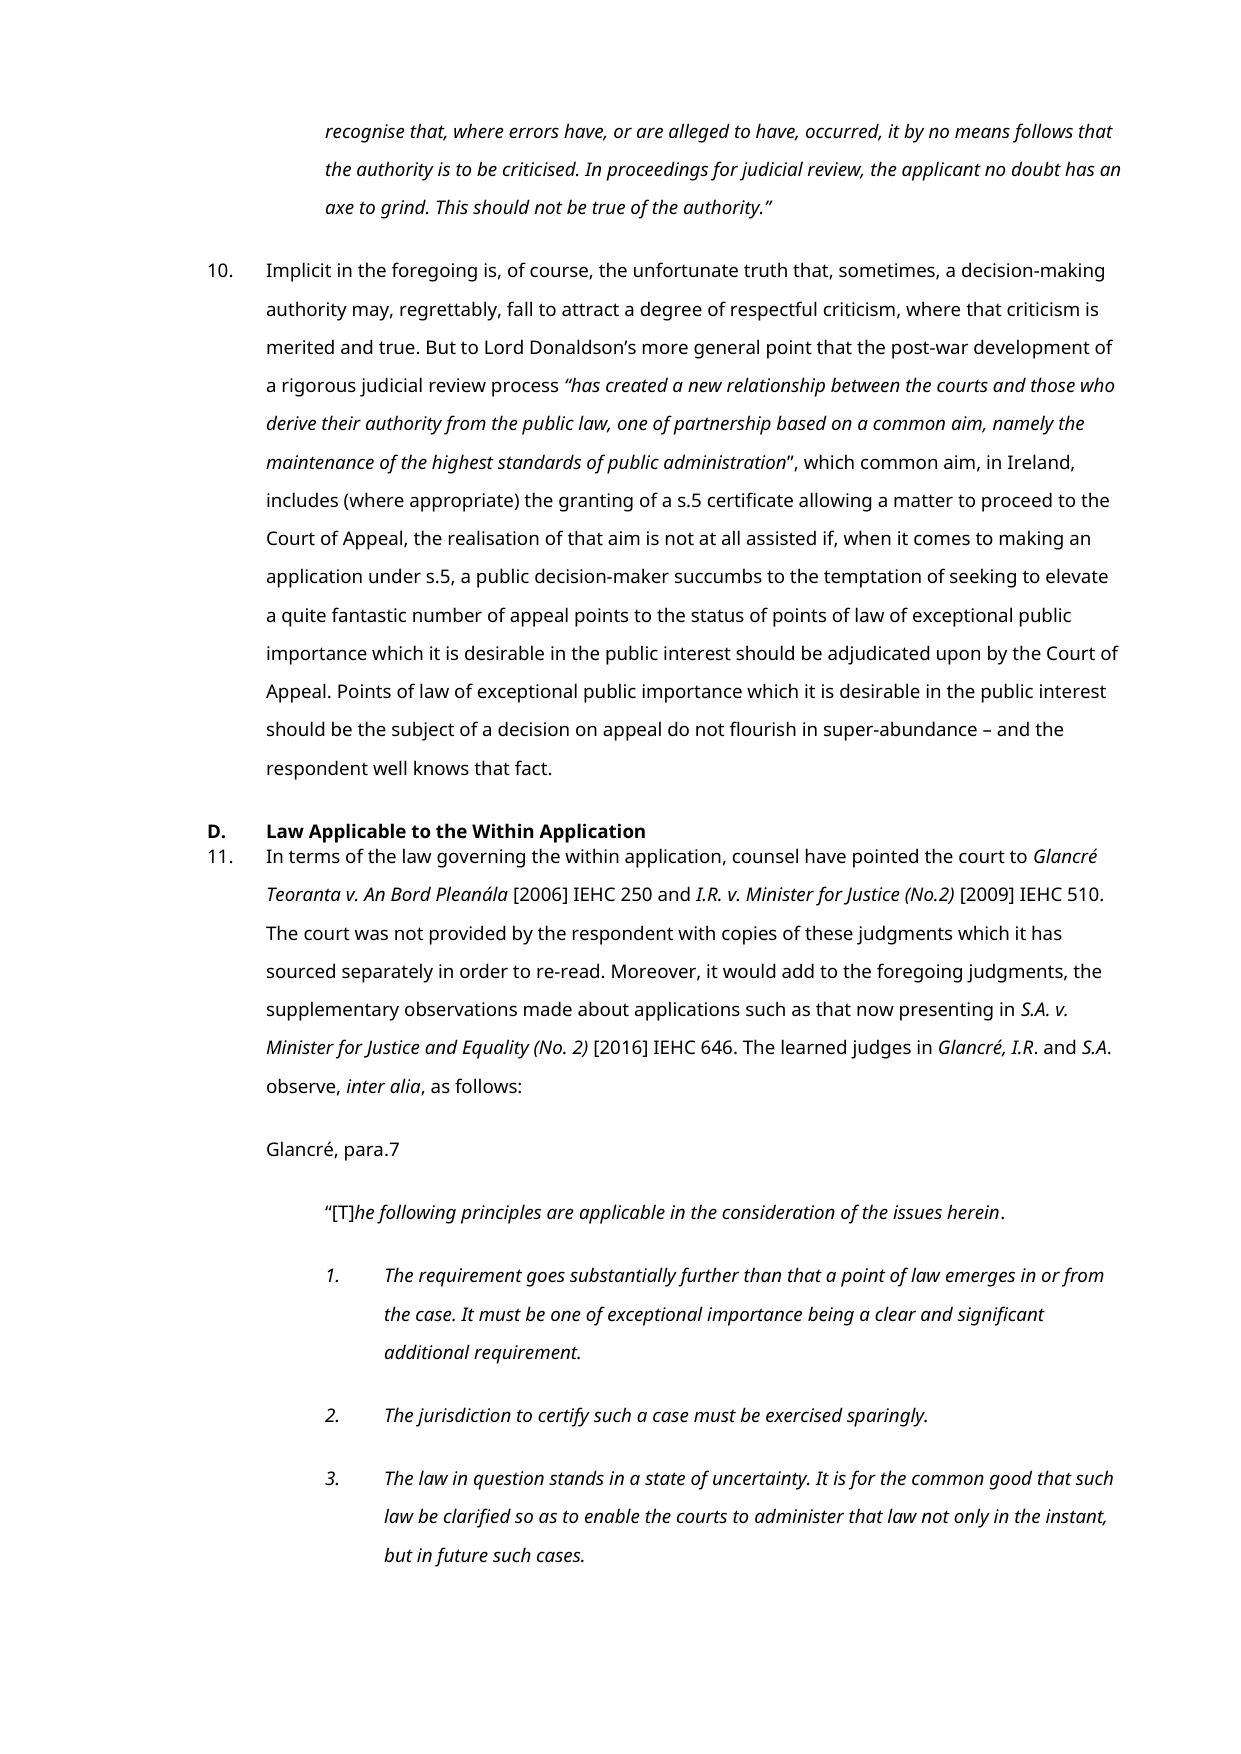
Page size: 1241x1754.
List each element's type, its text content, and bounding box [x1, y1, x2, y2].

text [266, 118, 1122, 220]
text “[T]he following principles are applicable in the consideration of the issues herein. [266, 1199, 1122, 1225]
subtitle D. Law Applicable to the Within Application [207, 818, 1122, 843]
text Glancré, para.7 [207, 1136, 1122, 1162]
text 3. The law in question stands in a state of uncertainty. It is for the common good that such law be clarified so as to enable the courts to administer that law not only in the instant, but in future such cases. [325, 1466, 1122, 1567]
text 10. Implicit in the foregoing is, of course, the unfortunate truth that, sometimes, a decision-making authority may, regrettably, fall to attract a degree of respectful criticism, where that criticism is merited and true. But to Lord Donaldson’s more general point that the post-war development of a rigorous judicial review process “has created a new relationship between the courts and those who derive their authority from the public law, one of partnership based on a common aim, namely the maintenance of the highest standards of public administration”, which common aim, in Ireland, includes (where appropriate) the granting of a s.5 certificate allowing a matter to proceed to the Court of Appeal, the realisation of that aim is not at all assisted if, when it comes to making an application under s.5, a public decision-maker succumbs to the temptation of seeking to elevate a quite fantastic number of appeal points to the status of points of law of exceptional public importance which it is desirable in the public interest should be adjudicated upon by the Court of Appeal. Points of law of exceptional public importance which it is desirable in the public interest should be the subject of a decision on appeal do not flourish in super-abundance – and the respondent well knows that fact. [207, 258, 1122, 780]
text 1. The requirement goes substantially further than that a point of law emerges in or from the case. It must be one of exceptional importance being a clear and significant additional requirement. [325, 1263, 1122, 1364]
text 2. The jurisdiction to certify such a case must be exercised sparingly. [325, 1402, 1122, 1428]
text 11. In terms of the law governing the within application, counsel have pointed the court to Glancré Teoranta v. An Bord Pleanála [2006] IEHC 250 and I.R. v. Minister for Justice (No.2) [2009] IEHC 510. The court was not provided by the respondent with copies of these judgments which it has sourced separately in order to re-read. Moreover, it would add to the foregoing judgments, the supplementary observations made about applications such as that now presenting in S.A. v. Minister for Justice and Equality (No. 2) [2016] IEHC 646. The learned judges in Glancré, I.R. and S.A. observe, inter alia, as follows: [207, 843, 1122, 1098]
